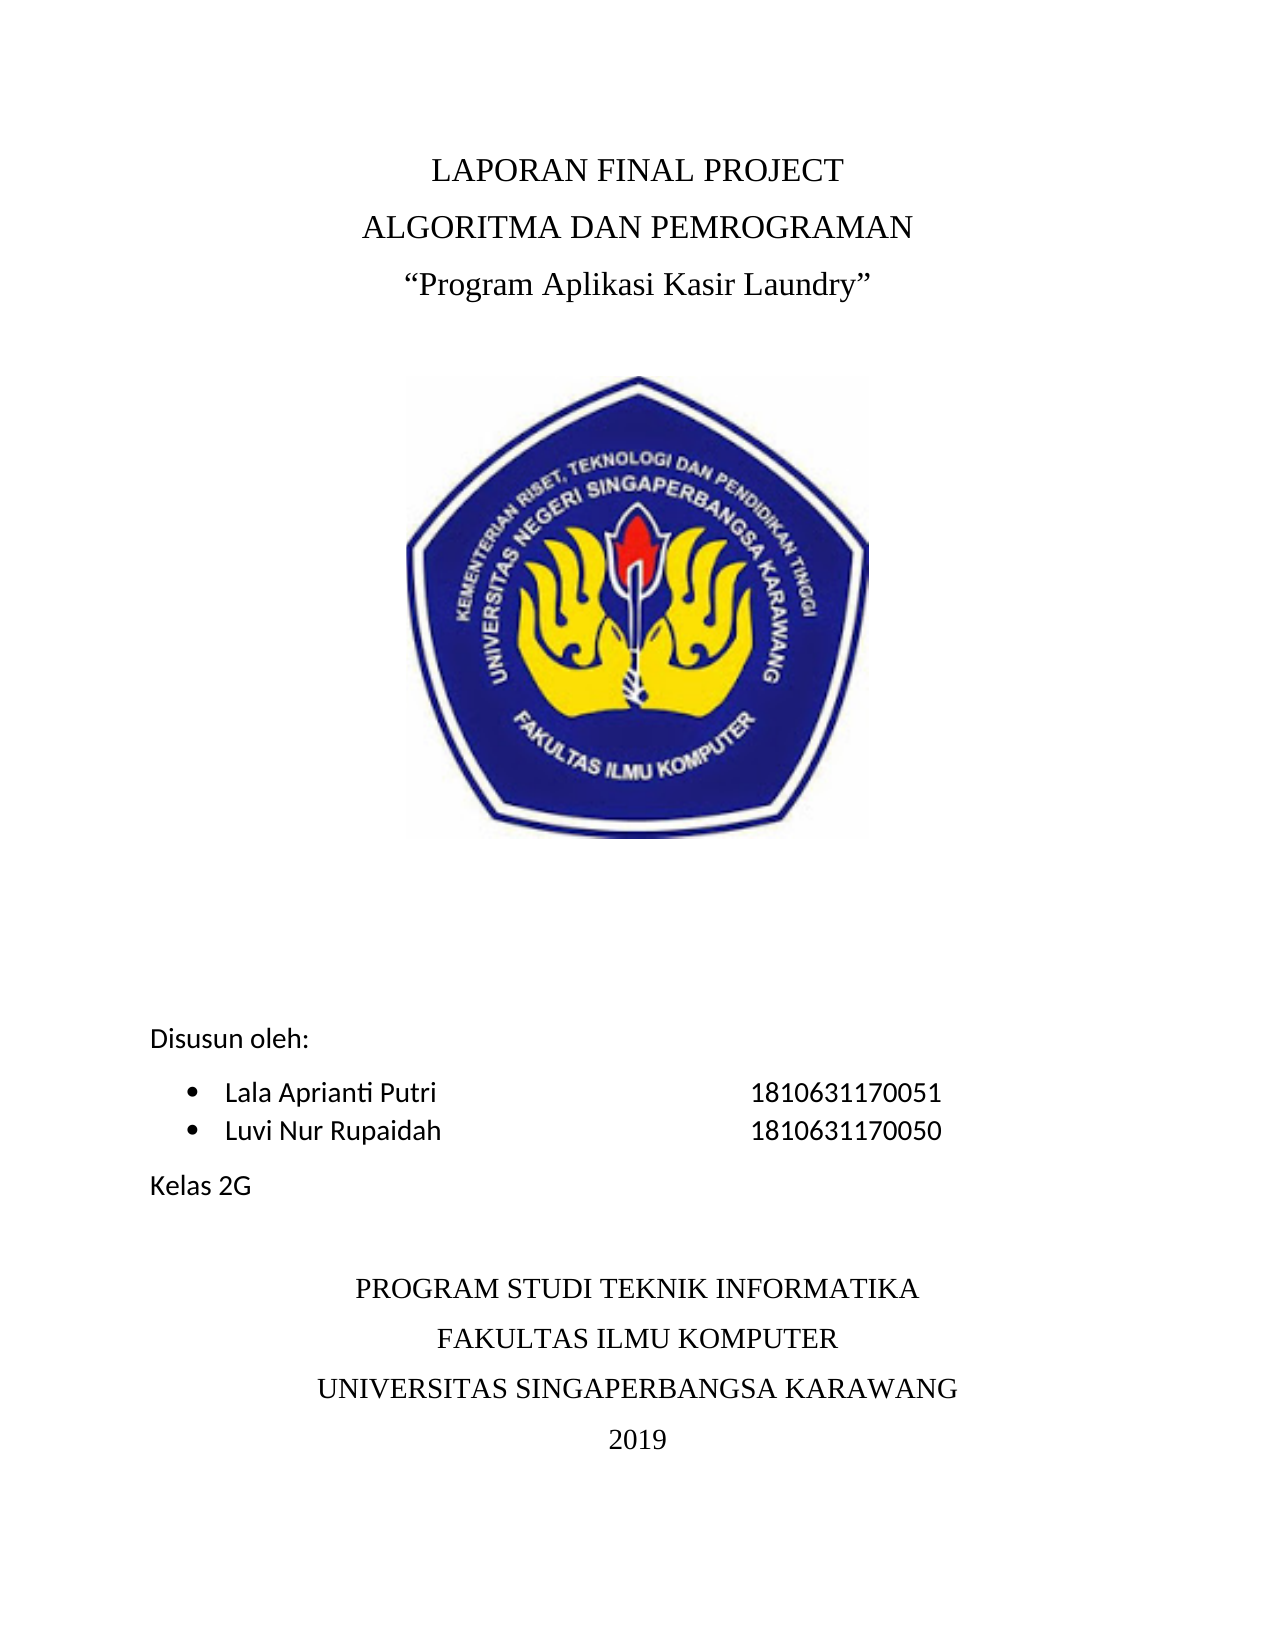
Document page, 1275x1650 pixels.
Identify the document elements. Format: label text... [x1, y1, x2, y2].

text Disusun oleh: [150, 1020, 1125, 1056]
text LAPORAN FINAL PROJECT [150, 150, 1125, 188]
text ALGORITMA DAN PEMROGRAMAN [150, 207, 1125, 246]
text Kelas 2G [150, 1167, 1125, 1202]
text FAKULTAS ILMU KOMPUTER [150, 1321, 1125, 1355]
text “Program Aplikasi Kasir Laundry” [150, 264, 1125, 303]
picture [406, 376, 869, 839]
list Luvi Nur Rupaidah 1810631170050 [187, 1112, 1125, 1148]
text PROGRAM STUDI TEKNIK INFORMATIKA [150, 1271, 1125, 1305]
list Lala Aprianti Putri 1810631170051 [187, 1074, 1125, 1110]
text UNIVERSITAS SINGAPERBANGSA KARAWANG [150, 1372, 1125, 1405]
text 2019 [150, 1422, 1125, 1485]
